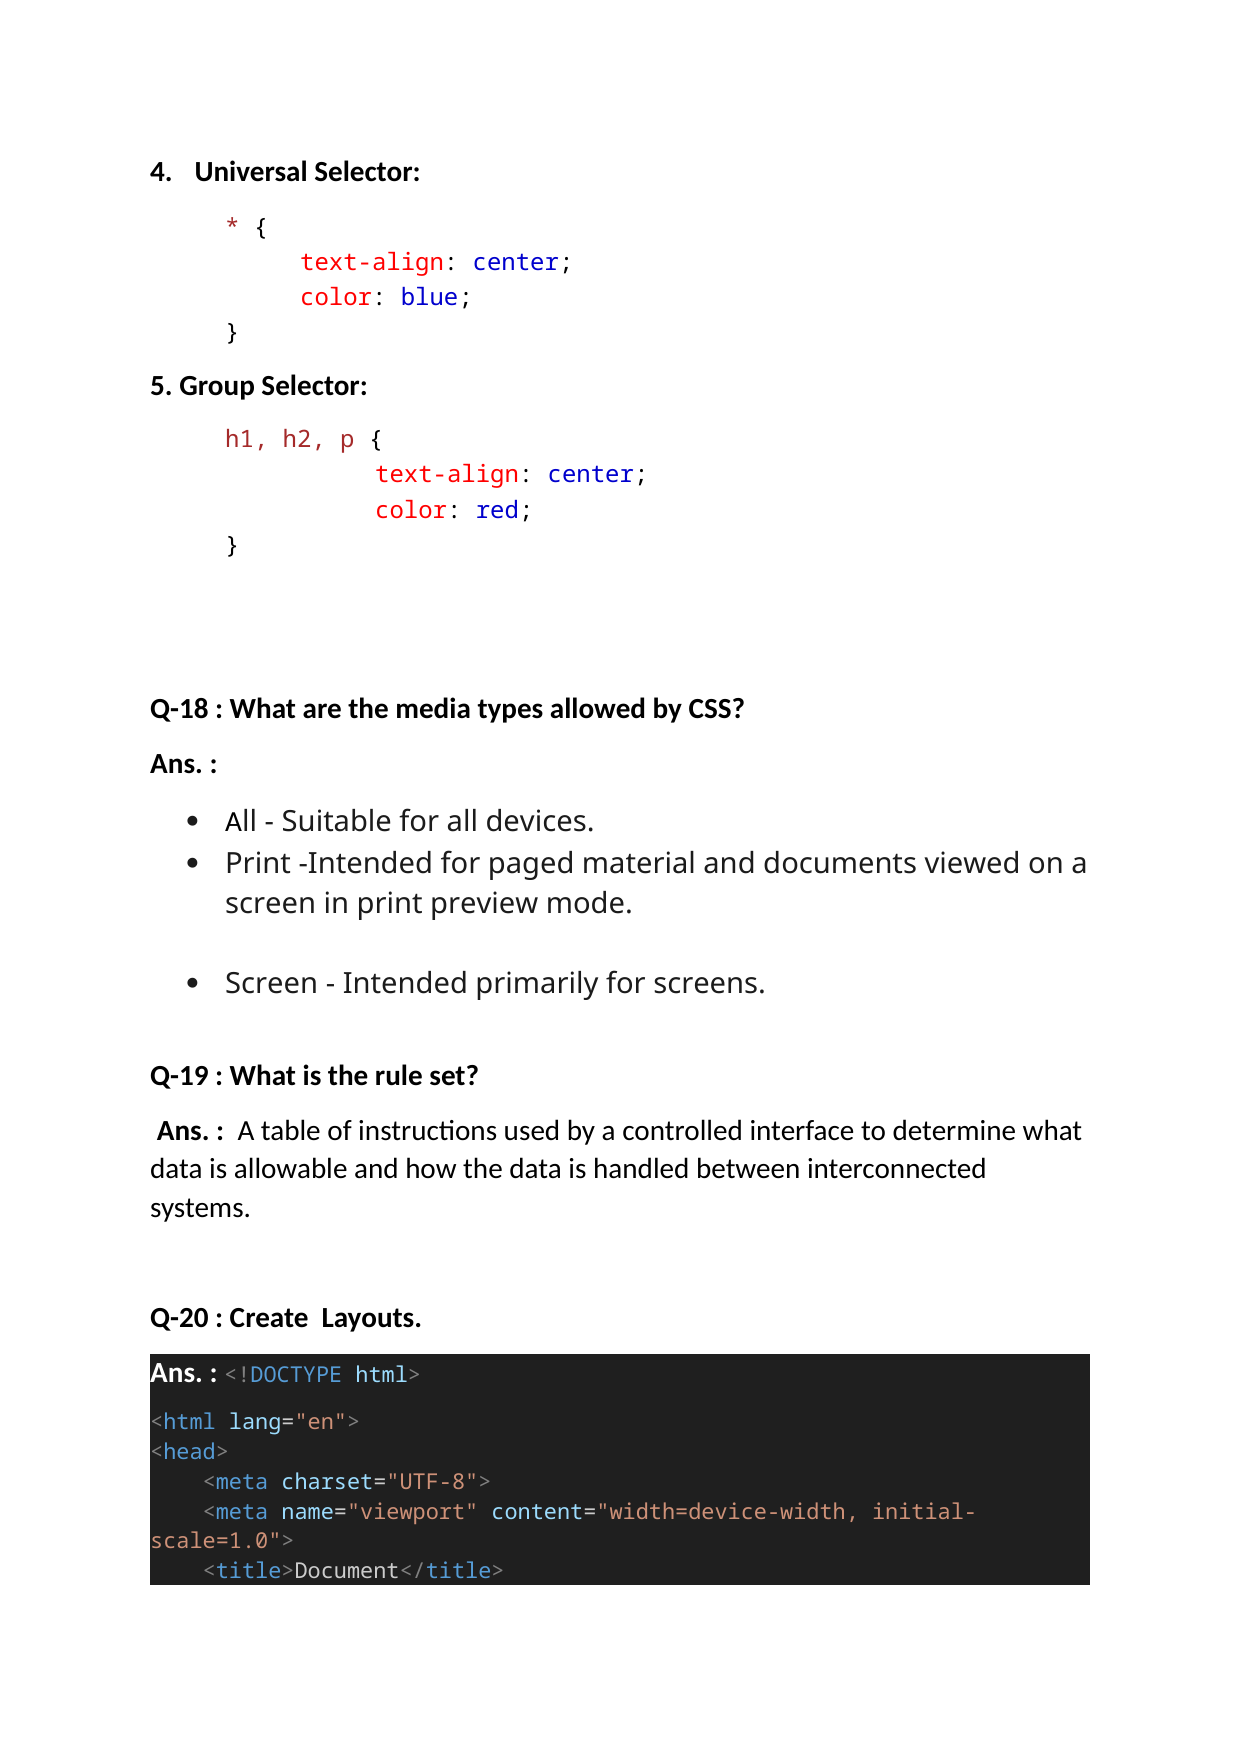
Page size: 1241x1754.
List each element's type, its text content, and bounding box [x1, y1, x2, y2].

list Print -Intended for paged material and documents viewed on a screen in print preview mode. [187, 843, 1090, 922]
text <head> [150, 1436, 1090, 1466]
text Q-20 : Create Layouts. [150, 1299, 1090, 1334]
text 5. Group Selector: [150, 367, 1090, 403]
text Ans. : [150, 745, 1090, 781]
text Q-18 : What are the media types allowed by CSS? [150, 690, 1090, 725]
text h1, h2, p { text-align: center; color: red; } [225, 422, 1090, 560]
list Screen - Intended primarily for screens. [187, 962, 1090, 1002]
text <title>Document</title> [150, 1555, 1090, 1585]
text Q-19 : What is the rule set? [150, 1057, 1090, 1092]
text <meta charset="UTF-8"> [150, 1466, 1090, 1496]
text <html lang="en"> [150, 1406, 1090, 1436]
list All - Suitable for all devices. [187, 800, 1090, 840]
text * { text-align: center; color: blue; } [225, 209, 1090, 348]
text Ans. : A table of instructions used by a controlled interface to determine what data is allowable and how the data is handled between interconnected systems. [150, 1112, 1090, 1224]
text Ans. : <!DOCTYPE html> [150, 1354, 1090, 1389]
text <meta name="viewport" content="width=device-width, initial-scale=1.0"> [150, 1496, 1090, 1555]
text 4. Universal Selector: [194, 150, 1090, 190]
